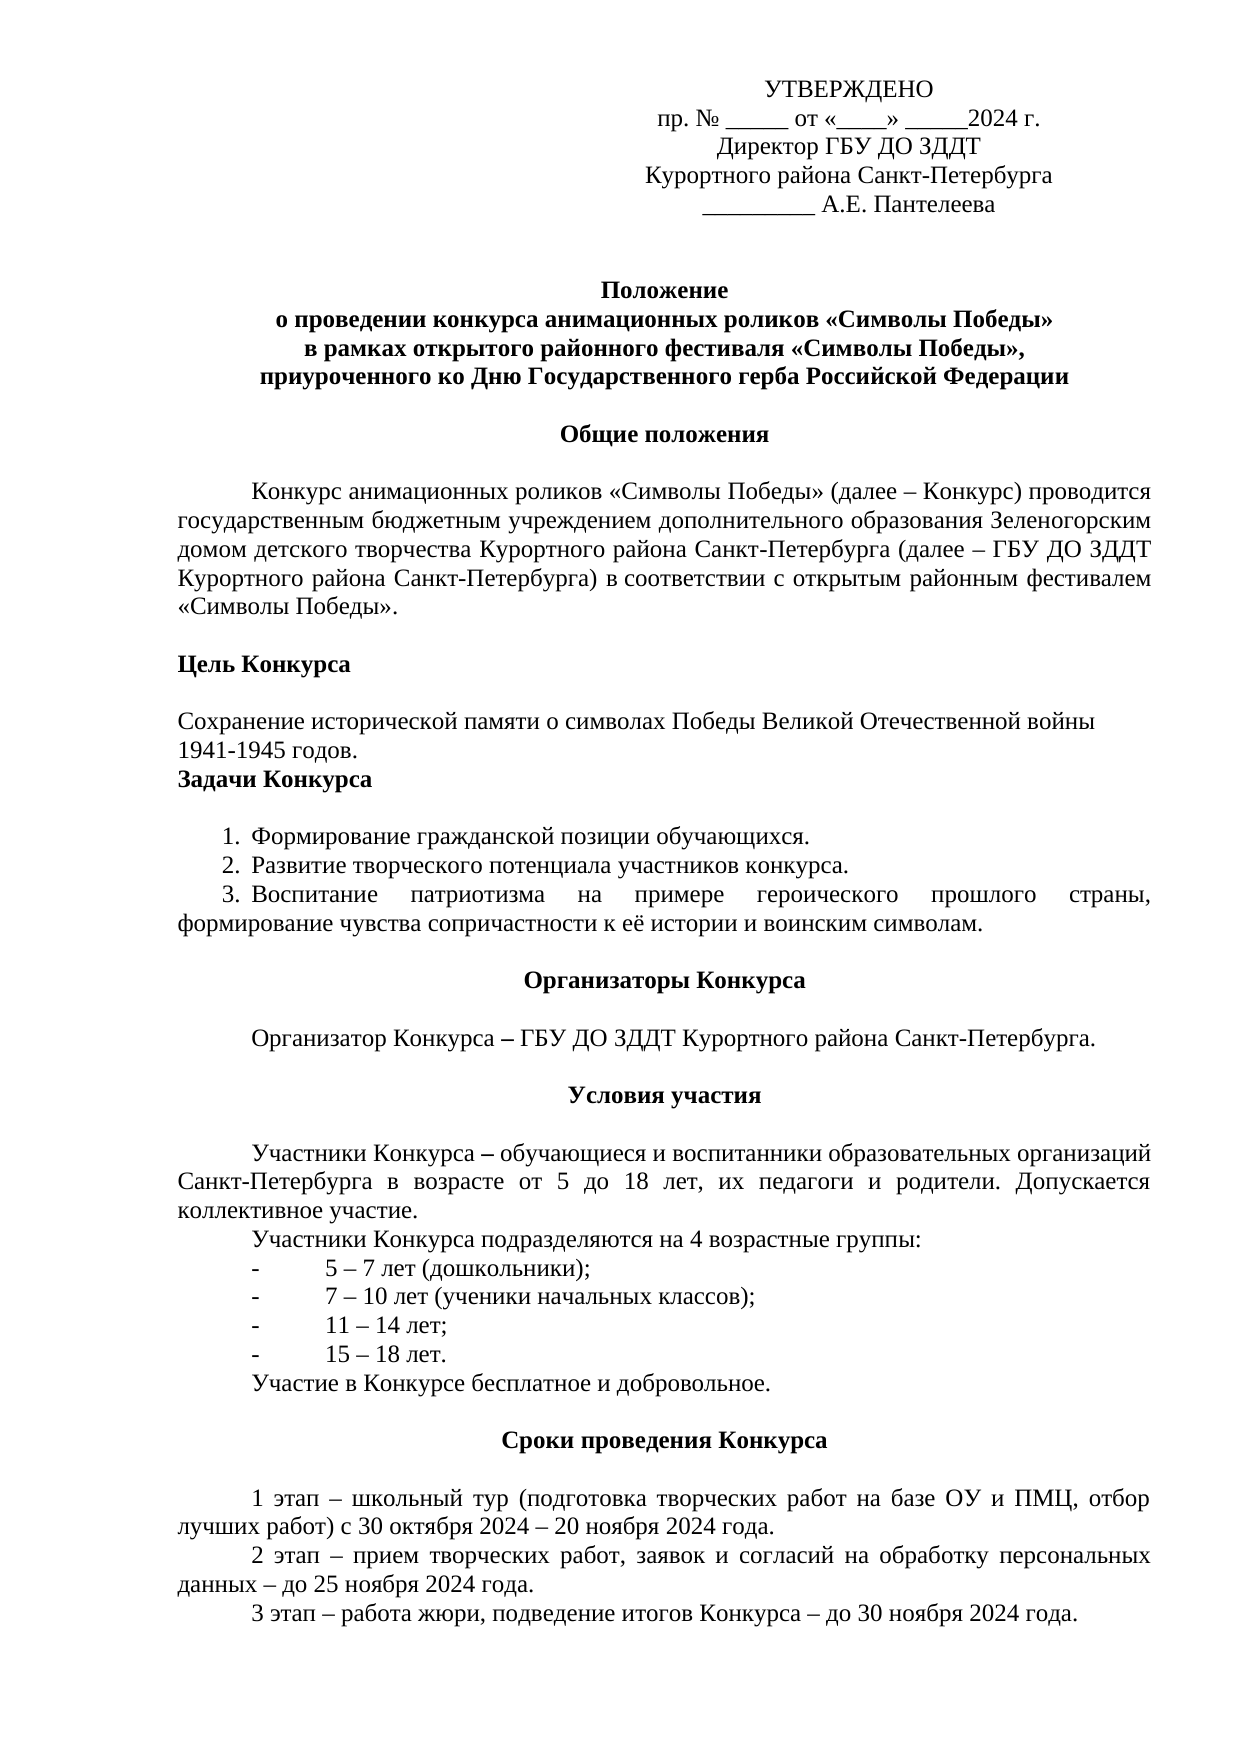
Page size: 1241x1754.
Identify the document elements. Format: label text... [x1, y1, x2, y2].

list 5 – 7 лет (дошкольники); [177, 1253, 1152, 1281]
text Курортного района Санкт-Петербурга [472, 160, 1152, 189]
text Общие положения [177, 419, 1152, 448]
text _________ А.Е. Пантелеева [472, 189, 1152, 218]
text Конкурс анимационных роликов «Символы Победы» (далее – Конкурс) проводится государственным бюджетным учреждением дополнительного образования Зеленогорским домом детского творчества Курортного района Санкт-Петербурга (далее – ГБУ ДО ЗДДТ Курортного района Санкт-Петербурга) в соответствии с открытым районным фестивалем «Символы Победы». [177, 476, 1152, 620]
text Положение [177, 275, 1152, 304]
text УТВЕРЖДЕНО [472, 74, 1152, 103]
text Организатор Конкурса – ГБУ ДО ЗДДТ Курортного района Санкт-Петербурга. [177, 1023, 1152, 1051]
text Участие в Конкурсе бесплатное и добровольное. [251, 1368, 1152, 1396]
text Сроки проведения Конкурса [177, 1425, 1152, 1454]
text 2 этап – прием творческих работ, заявок и согласий на обработку персональных данных – до 25 ноября 2024 года. [177, 1540, 1152, 1598]
text о проведении конкурса анимационных роликов «Символы Победы» [177, 304, 1152, 333]
list 7 – 10 лет (ученики начальных классов); [177, 1281, 1152, 1310]
text Условия участия [177, 1080, 1152, 1109]
text Директор ГБУ ДО ЗДДТ [472, 131, 1152, 160]
list Формирование гражданской позиции обучающихся. [177, 821, 1152, 850]
list Воспитание патриотизма на примере героического прошлого страны, формирование чувства сопричастности к её истории и воинским символам. [177, 879, 1152, 936]
text Организаторы Конкурса [177, 965, 1152, 994]
text Участники Конкурса – обучающиеся и воспитанники образовательных организаций Санкт-Петербурга в возрасте от 5 до 18 лет, их педагоги и родители. Допускается коллективное участие. [177, 1138, 1152, 1224]
text в рамках открытого районного фестиваля «Символы Победы», [177, 333, 1152, 361]
text Участники Конкурса подразделяются на 4 возрастные группы: [251, 1224, 1152, 1253]
text пр. № _____ от «____» _____2024 г. [472, 103, 1152, 131]
list 15 – 18 лет. [177, 1339, 1152, 1368]
text 1 этап – школьный тур (подготовка творческих работ на базе ОУ и ПМЦ, отбор лучших работ) с 30 октября 2024 – 20 ноября 2024 года. [177, 1483, 1152, 1540]
text приуроченного ко Дню Государственного герба Российской Федерации [177, 361, 1152, 390]
list 11 – 14 лет; [177, 1310, 1152, 1339]
text 3 этап – работа жюри, подведение итогов Конкурса – до 30 ноября 2024 года. [177, 1598, 1152, 1626]
list Развитие творческого потенциала участников конкурса. [177, 850, 1152, 879]
